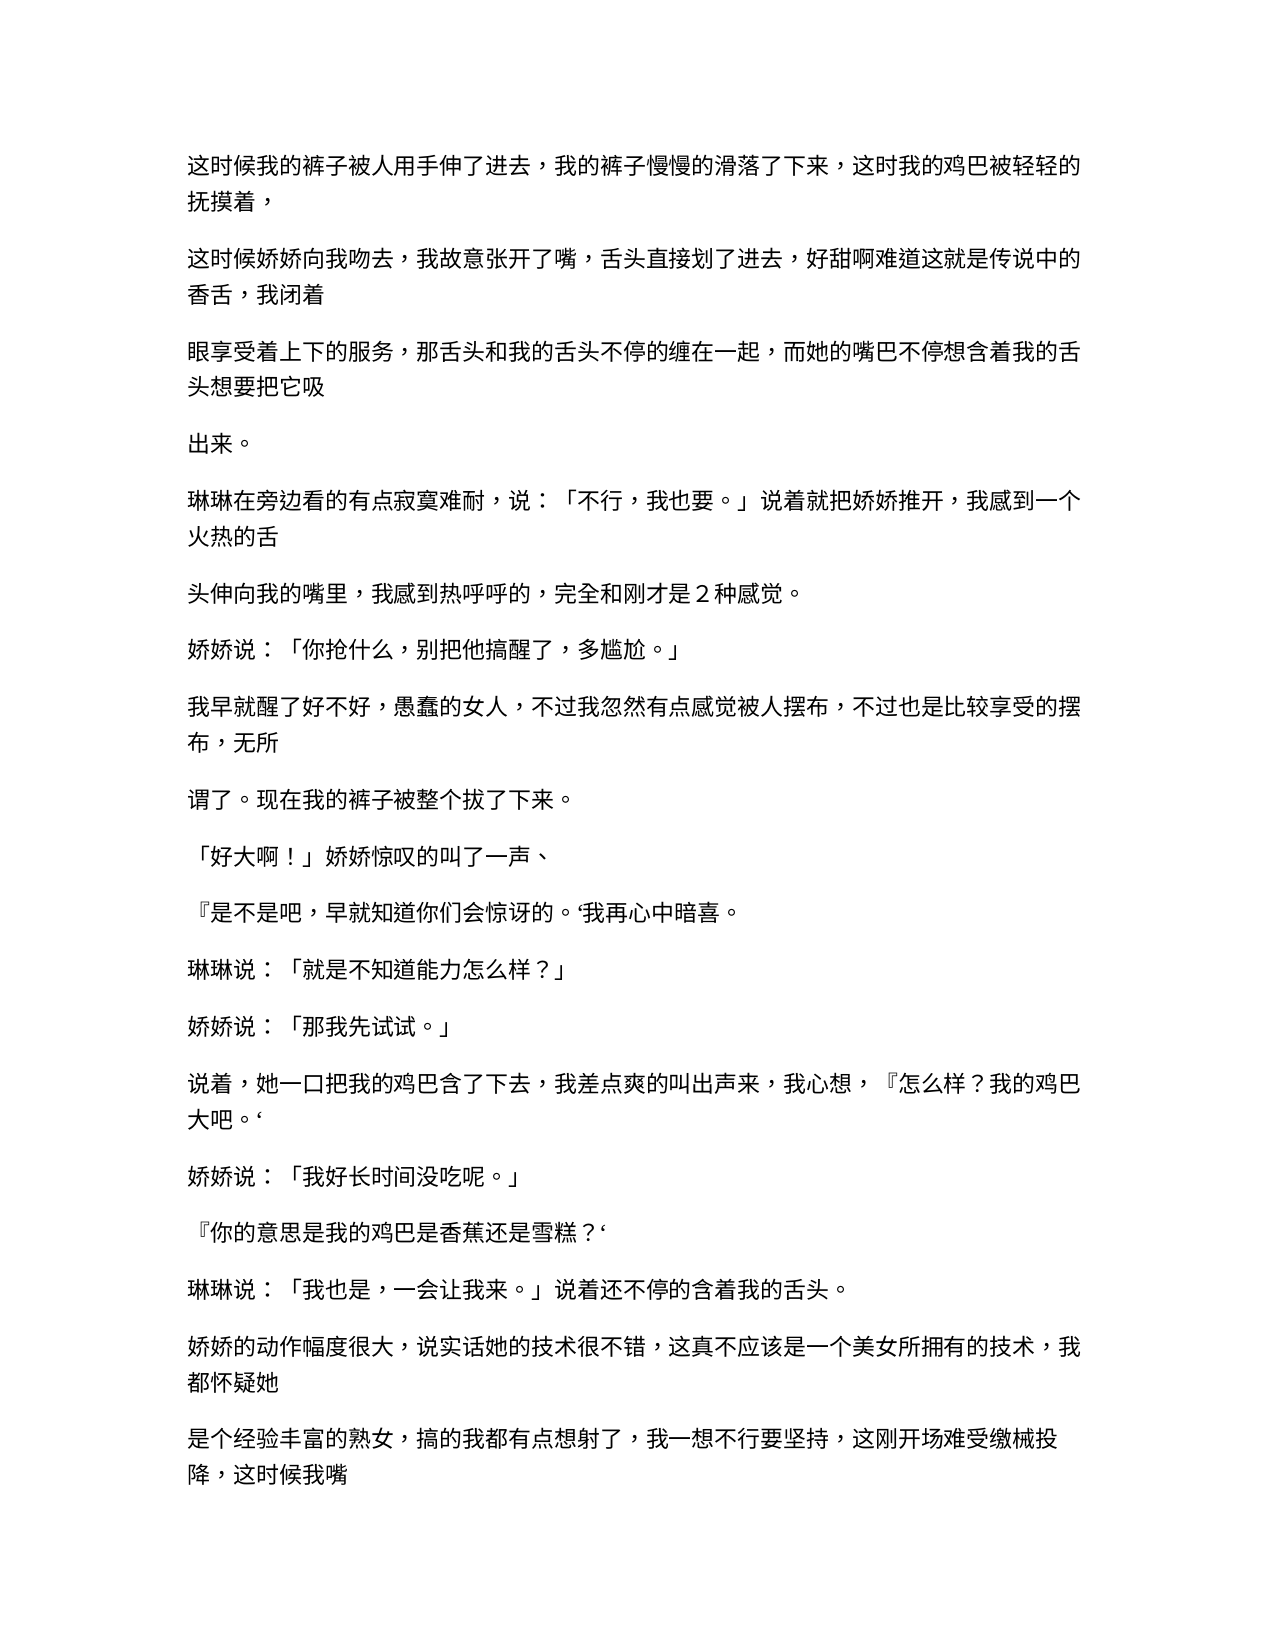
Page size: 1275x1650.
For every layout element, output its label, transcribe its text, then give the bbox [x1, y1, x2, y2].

text 娇娇说：「你抢什么，别把他搞醒了，多尴尬。」 [187, 634, 1087, 666]
text 这时候娇娇向我吻去，我故意张开了嘴，舌头直接划了进去，好甜啊难道这就是传说中的香舌，我闭着 [187, 243, 1087, 310]
text 出来。 [187, 428, 1087, 459]
text 「好大啊！」娇娇惊叹的叫了一声、 [187, 841, 1087, 872]
text 眼享受着上下的服务，那舌头和我的舌头不停的缠在一起，而她的嘴巴不停想含着我的舌头想要把它吸 [187, 335, 1087, 403]
text 娇娇说：「我好长时间没吃呢。」 [187, 1160, 1087, 1192]
text 琳琳说：「我也是，一会让我来。」说着还不停的含着我的舌头。 [187, 1274, 1087, 1305]
text 这时候我的裤子被人用手伸了进去，我的裤子慢慢的滑落了下来，这时我的鸡巴被轻轻的抚摸着， [187, 150, 1087, 217]
text 头伸向我的嘴里，我感到热呼呼的，完全和刚才是２种感觉。 [187, 578, 1087, 609]
text 『你的意思是我的鸡巴是香蕉还是雪糕？‘ [187, 1217, 1087, 1248]
text 谓了。现在我的裤子被整个拔了下来。 [187, 784, 1087, 815]
text 娇娇的动作幅度很大，说实话她的技术很不错，这真不应该是一个美女所拥有的技术，我都怀疑她 [187, 1331, 1087, 1398]
text 琳琳在旁边看的有点寂寞难耐，说：「不行，我也要。」说着就把娇娇推开，我感到一个火热的舌 [187, 485, 1087, 552]
text 我早就醒了好不好，愚蠢的女人，不过我忽然有点感觉被人摆布，不过也是比较享受的摆布，无所 [187, 691, 1087, 758]
text 『是不是吧，早就知道你们会惊讶的。‘我再心中暗喜。 [187, 897, 1087, 929]
text 娇娇说：「那我先试试。」 [187, 1011, 1087, 1042]
text 说着，她一口把我的鸡巴含了下去，我差点爽的叫出声来，我心想，『怎么样？我的鸡巴大吧。‘ [187, 1068, 1087, 1135]
text 是个经验丰富的熟女，搞的我都有点想射了，我一想不行要坚持，这刚开场难受缴械投降，这时候我嘴 [187, 1423, 1087, 1491]
text 琳琳说：「就是不知道能力怎么样？」 [187, 954, 1087, 985]
